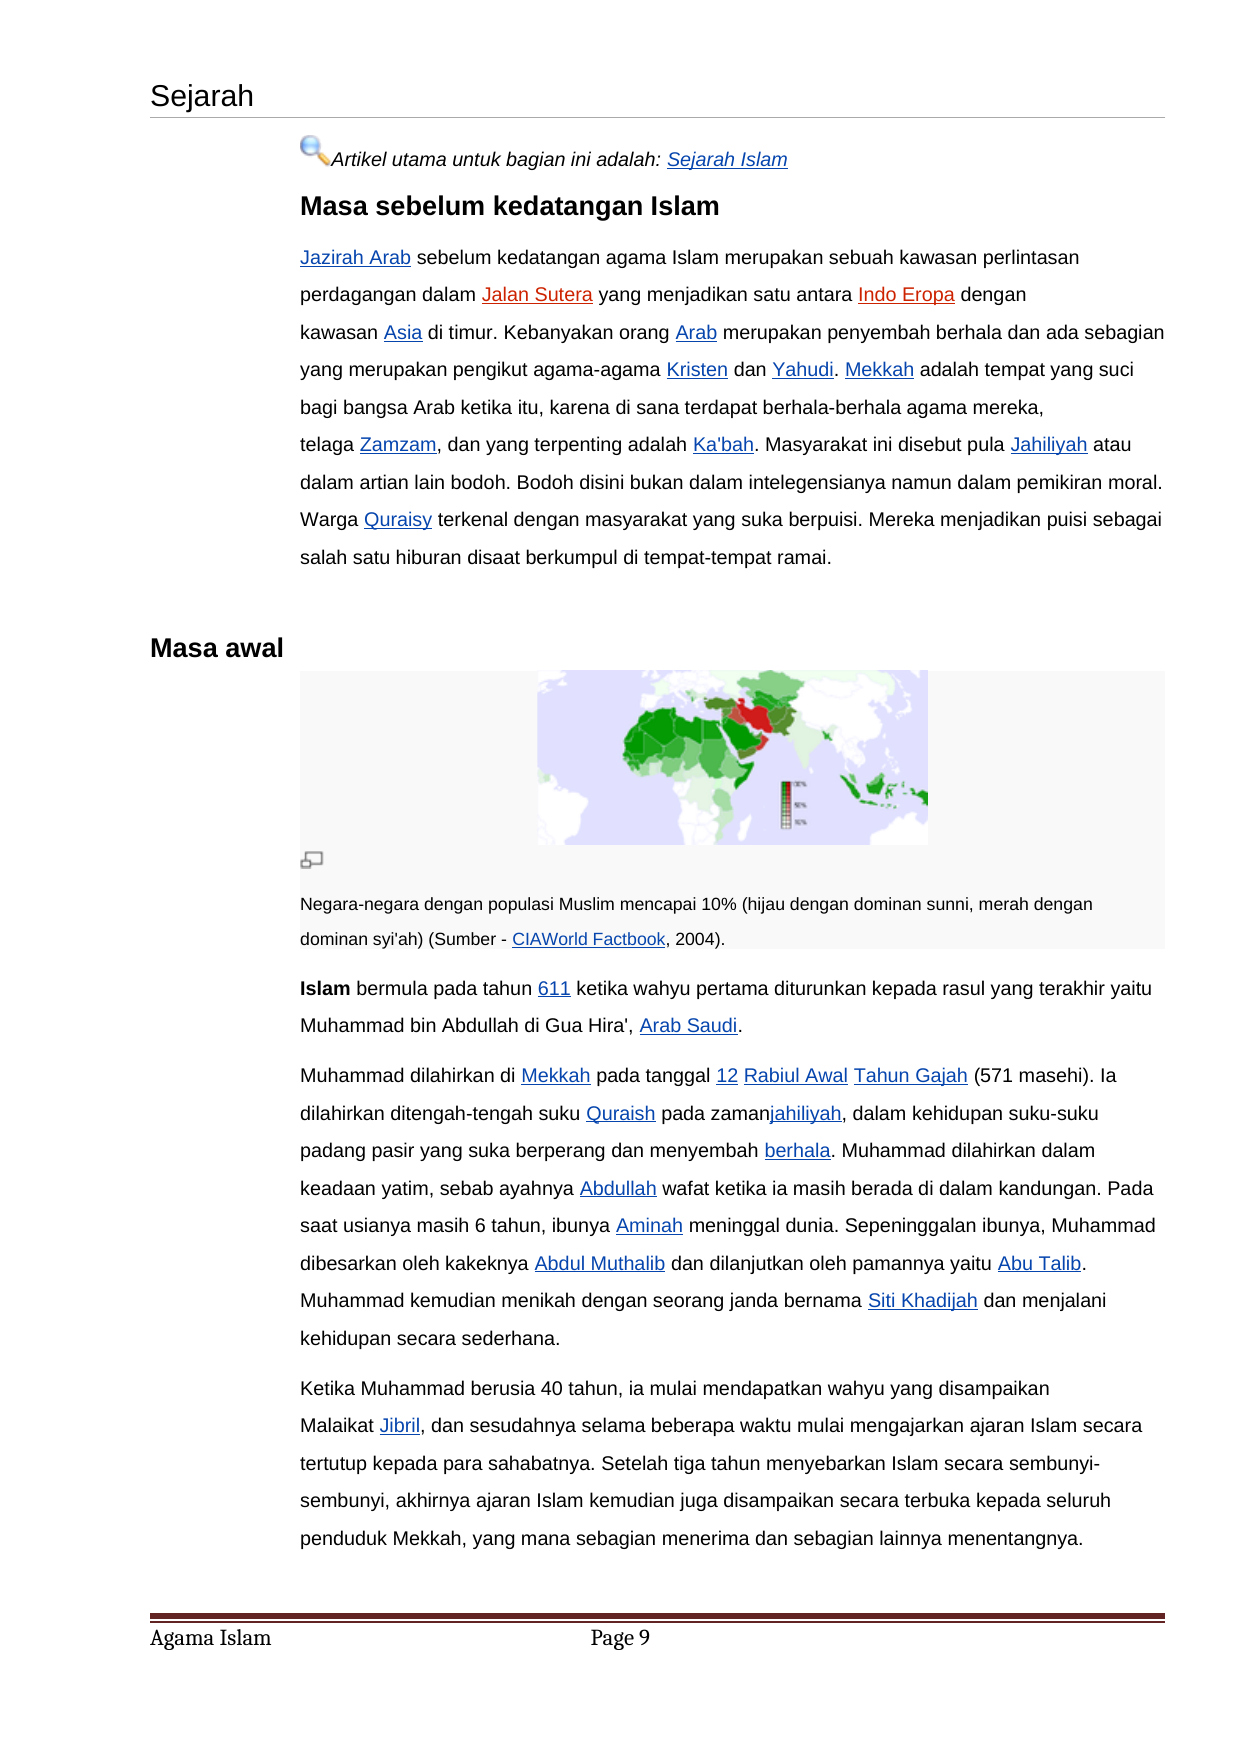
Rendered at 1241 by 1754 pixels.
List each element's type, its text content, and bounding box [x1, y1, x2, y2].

picture [300, 135, 332, 167]
text Jazirah Arab sebelum kedatangan agama Islam merupakan sebuah kawasan perlintasan perdagangan dalam Jalan Sutera yang menjadikan satu antara Indo Eropa dengan kawasan Asia di timur. Kebanyakan orang Arab merupakan penyembah berhala dan ada sebagian yang merupakan pengikut agama-agama Kristen dan Yahudi. Mekkah adalah tempat yang suci bagi bangsa Arab ketika itu, karena di sana terdapat berhala-berhala agama mereka, telaga Zamzam, dan yang terpenting adalah Ka'bah. Masyarakat ini disebut pula Jahiliyah atau dalam artian lain bodoh. Bodoh disini bukan dalam intelegensianya namun dalam pemikiran moral. Warga Quraisy terkenal dengan masyarakat yang suka berpuisi. Mereka menjadikan puisi sebagai salah satu hiburan disaat berkumpul di tempat-tempat ramai. [300, 231, 1165, 568]
text Islam bermula pada tahun 611 ketika wahyu pertama diturunkan kepada rasul yang terakhir yaitu Muhammad bin Abdullah di Gua Hira', Arab Saudi. [300, 962, 1165, 1037]
text Sejarah [150, 75, 1165, 117]
picture [537, 670, 928, 845]
text Masa sebelum kedatangan Islam [300, 183, 1165, 221]
text Muhammad dilahirkan di Mekkah pada tanggal 12 Rabiul Awal Tahun Gajah (571 masehi). Ia dilahirkan ditengah-tengah suku Quraish pada zamanjahiliyah, dalam kehidupan suku-suku padang pasir yang suka berperang dan menyembah berhala. Muhammad dilahirkan dalam keadaan yatim, sebab ayahnya Abdullah wafat ketika ia masih berada di dalam kandungan. Pada saat usianya masih 6 tahun, ibunya Aminah meninggal dunia. Sepeninggalan ibunya, Muhammad dibesarkan oleh kakeknya Abdul Muthalib dan dilanjutkan oleh pamannya yaitu Abu Talib. Muhammad kemudian menikah dengan seorang janda bernama Siti Khadijah dan menjalani kehidupan secara sederhana. [300, 1049, 1165, 1349]
picture [300, 851, 324, 869]
text Masa awal [150, 626, 1165, 663]
text Artikel utama untuk bagian ini adalah: Sejarah Islam [300, 133, 1165, 171]
text Ketika Muhammad berusia 40 tahun, ia mulai mendapatkan wahyu yang disampaikan Malaikat Jibril, dan sesudahnya selama beberapa waktu mulai mengajarkan ajaran Islam secara tertutup kepada para sahabatnya. Setelah tiga tahun menyebarkan Islam secara sembunyi-sembunyi, akhirnya ajaran Islam kemudian juga disampaikan secara terbuka kepada seluruh penduduk Mekkah, yang mana sebagian menerima dan sebagian lainnya menentangnya. [300, 1362, 1165, 1549]
text Negara-negara dengan populasi Muslim mencapai 10% (hijau dengan dominan sunni, merah dengan dominan syi'ah) (Sumber - CIAWorld Factbook, 2004). [300, 879, 1165, 949]
